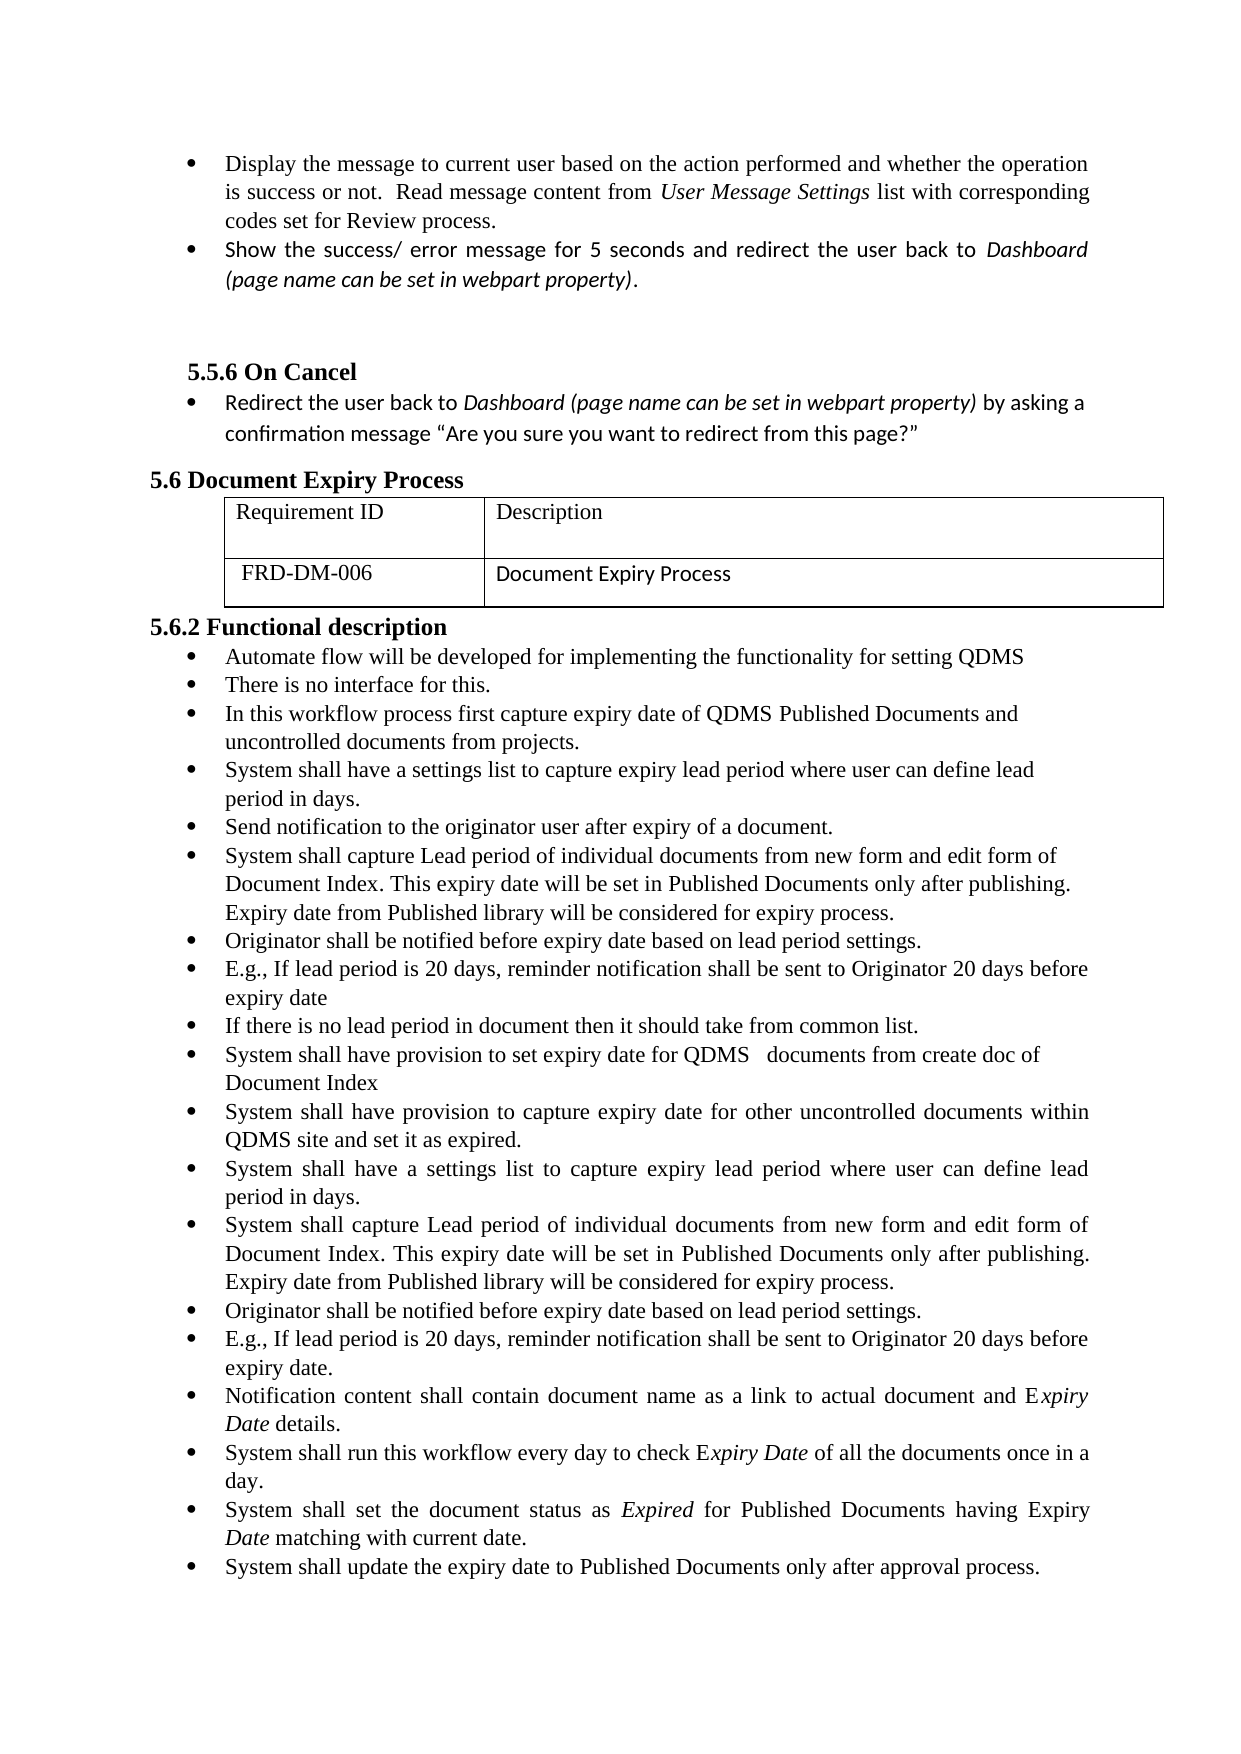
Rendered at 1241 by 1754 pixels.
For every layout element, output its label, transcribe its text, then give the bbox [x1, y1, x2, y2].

list System shall have provision to set expiry date for QDMS documents from create doc of Document Index [187, 1041, 1090, 1096]
list Originator shall be notified before expiry date based on lead period settings. [187, 927, 1090, 953]
list If there is no lead period in document then it should take from common list. [187, 1012, 1090, 1039]
list Redirect the user back to Dashboard (page name can be set in webpart property) by asking a confirmation message “Are you sure you want to redirect from this page?” [187, 388, 1090, 447]
list Automate flow will be developed for implementing the functionality for setting QDMS [187, 643, 1090, 669]
list Send notification to the originator user after expiry of a document. [187, 813, 1090, 840]
list System shall have a settings list to capture expiry lead period where user can define lead period in days. [187, 756, 1090, 811]
list Originator shall be notified before expiry date based on lead period settings. [187, 1297, 1090, 1323]
list System shall set the document status as Expired for Published Documents having Expiry Date matching with current date. [187, 1496, 1090, 1551]
list System shall capture Lead period of individual documents from new form and edit form of Document Index. This expiry date will be set in Published Documents only after publishing. Expiry date from Published library will be considered for expiry process. [187, 1211, 1090, 1295]
list Display the message to current user based on the action performed and whether the operation is success or not. Read message content from User Message Settings list with corresponding codes set for Review process. [187, 150, 1090, 233]
list System shall update the expiry date to Published Documents only after approval process. [187, 1553, 1090, 1579]
list E.g., If lead period is 20 days, reminder notification shall be sent to Originator 20 days before expiry date. [187, 1325, 1090, 1380]
subtitle 5.6 Document Expiry Process [150, 466, 1090, 494]
subtitle 5.5.6 On Cancel [187, 357, 1090, 386]
table_cell Document Expiry Process [485, 559, 1163, 606]
list System shall capture Lead period of individual documents from new form and edit form of Document Index. This expiry date will be set in Published Documents only after publishing. Expiry date from Published library will be considered for expiry process. [187, 842, 1090, 925]
table_cell FRD-DM-006 [225, 559, 484, 606]
list In this workflow process first capture expiry date of QDMS Published Documents and uncontrolled documents from projects. [187, 699, 1090, 754]
list Show the success/ error message for 5 seconds and redirect the user back to Dashboard (page name can be set in webpart property). [187, 235, 1090, 293]
list E.g., If lead period is 20 days, reminder notification shall be sent to Originator 20 days before expiry date [187, 956, 1090, 1010]
list System shall have provision to capture expiry date for other uncontrolled documents within QDMS site and set it as expired. [187, 1098, 1090, 1152]
list There is no interface for this. [187, 671, 1090, 697]
subtitle 5.6.2 Functional description [150, 612, 1090, 640]
table_header Description [485, 498, 1163, 558]
table_header Requirement ID [225, 498, 484, 558]
list System shall run this workflow every day to check Expiry Date of all the documents once in a day. [187, 1439, 1090, 1494]
list Notification content shall contain document name as a link to actual document and Expiry Date details. [187, 1382, 1090, 1437]
list System shall have a settings list to capture expiry lead period where user can define lead period in days. [187, 1154, 1090, 1209]
